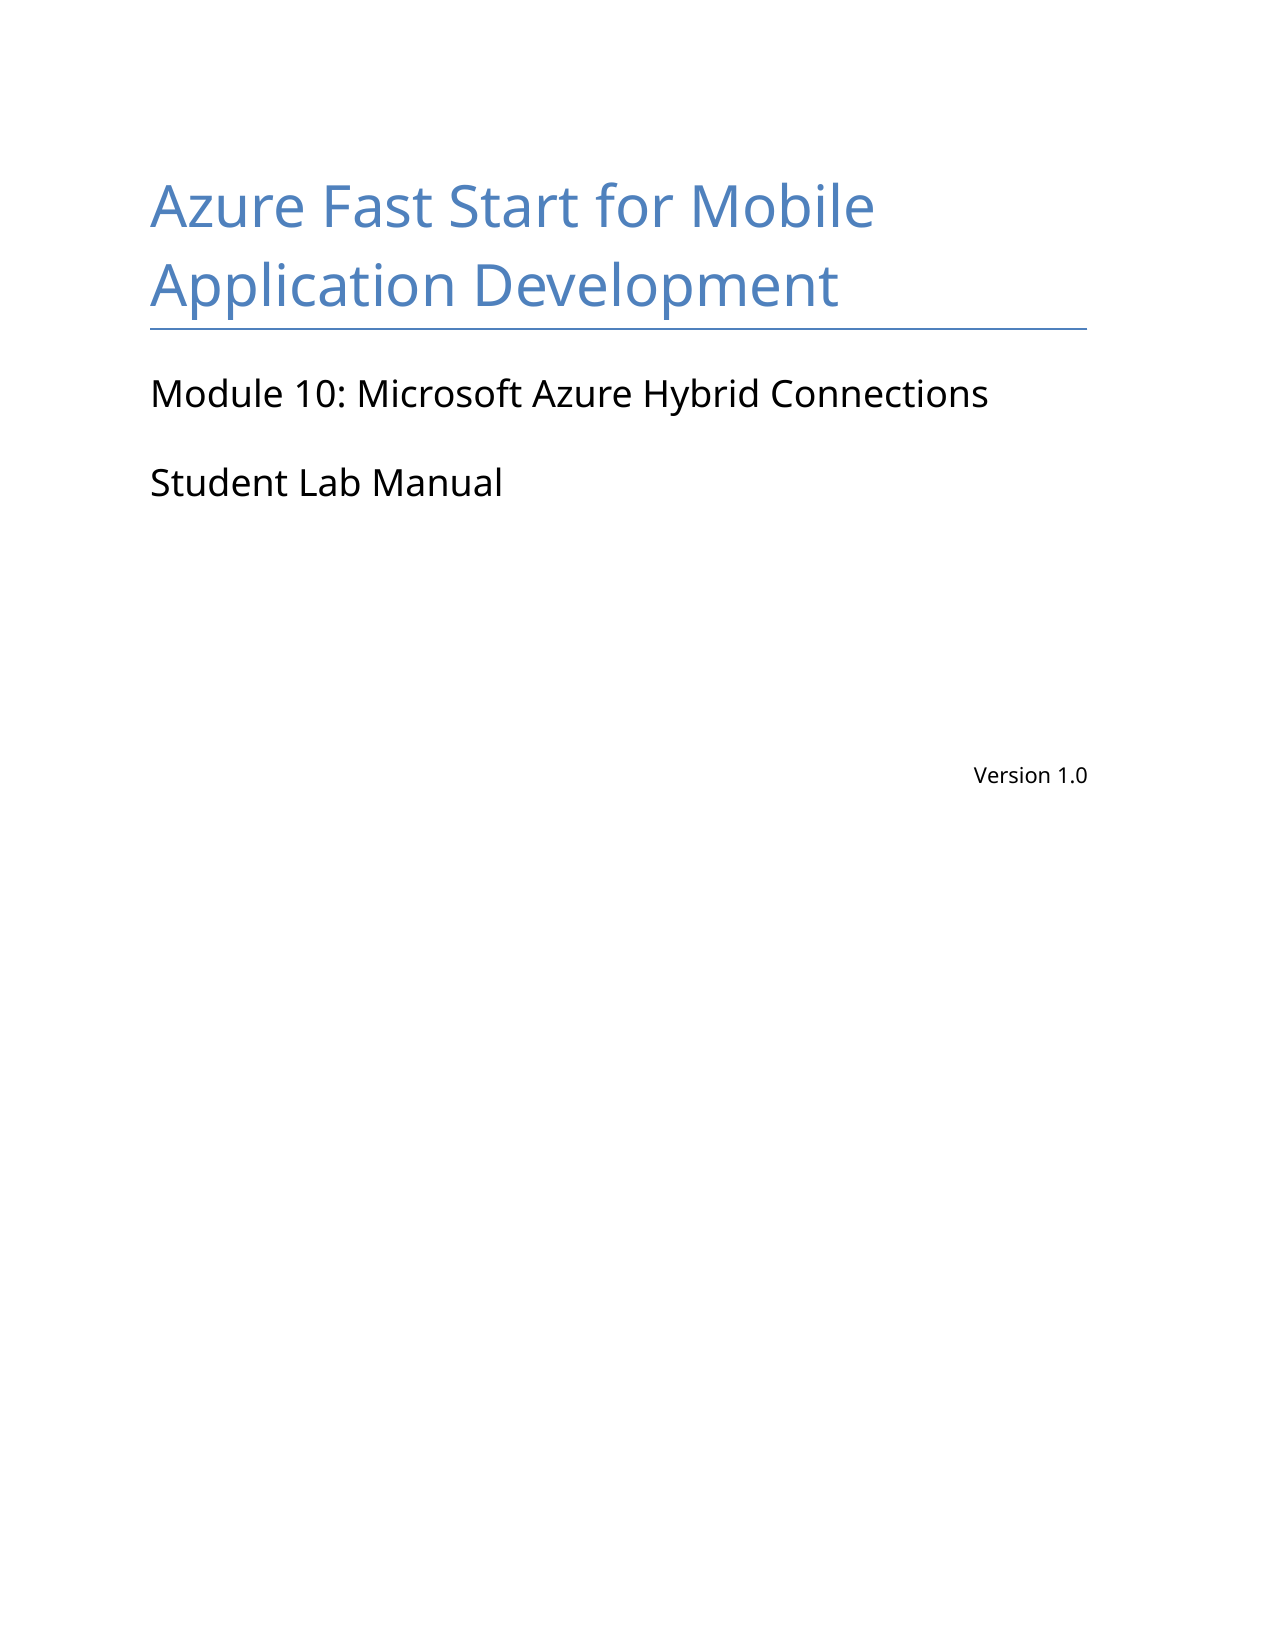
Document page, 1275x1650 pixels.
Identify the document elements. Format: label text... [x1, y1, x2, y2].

title Student Lab Manual [150, 456, 1125, 507]
title Azure Fast Start for Mobile Application Development [150, 165, 1087, 328]
text Version 1.0 [225, 758, 1087, 790]
title Module 10: Microsoft Azure Hybrid Connections [150, 368, 1125, 419]
